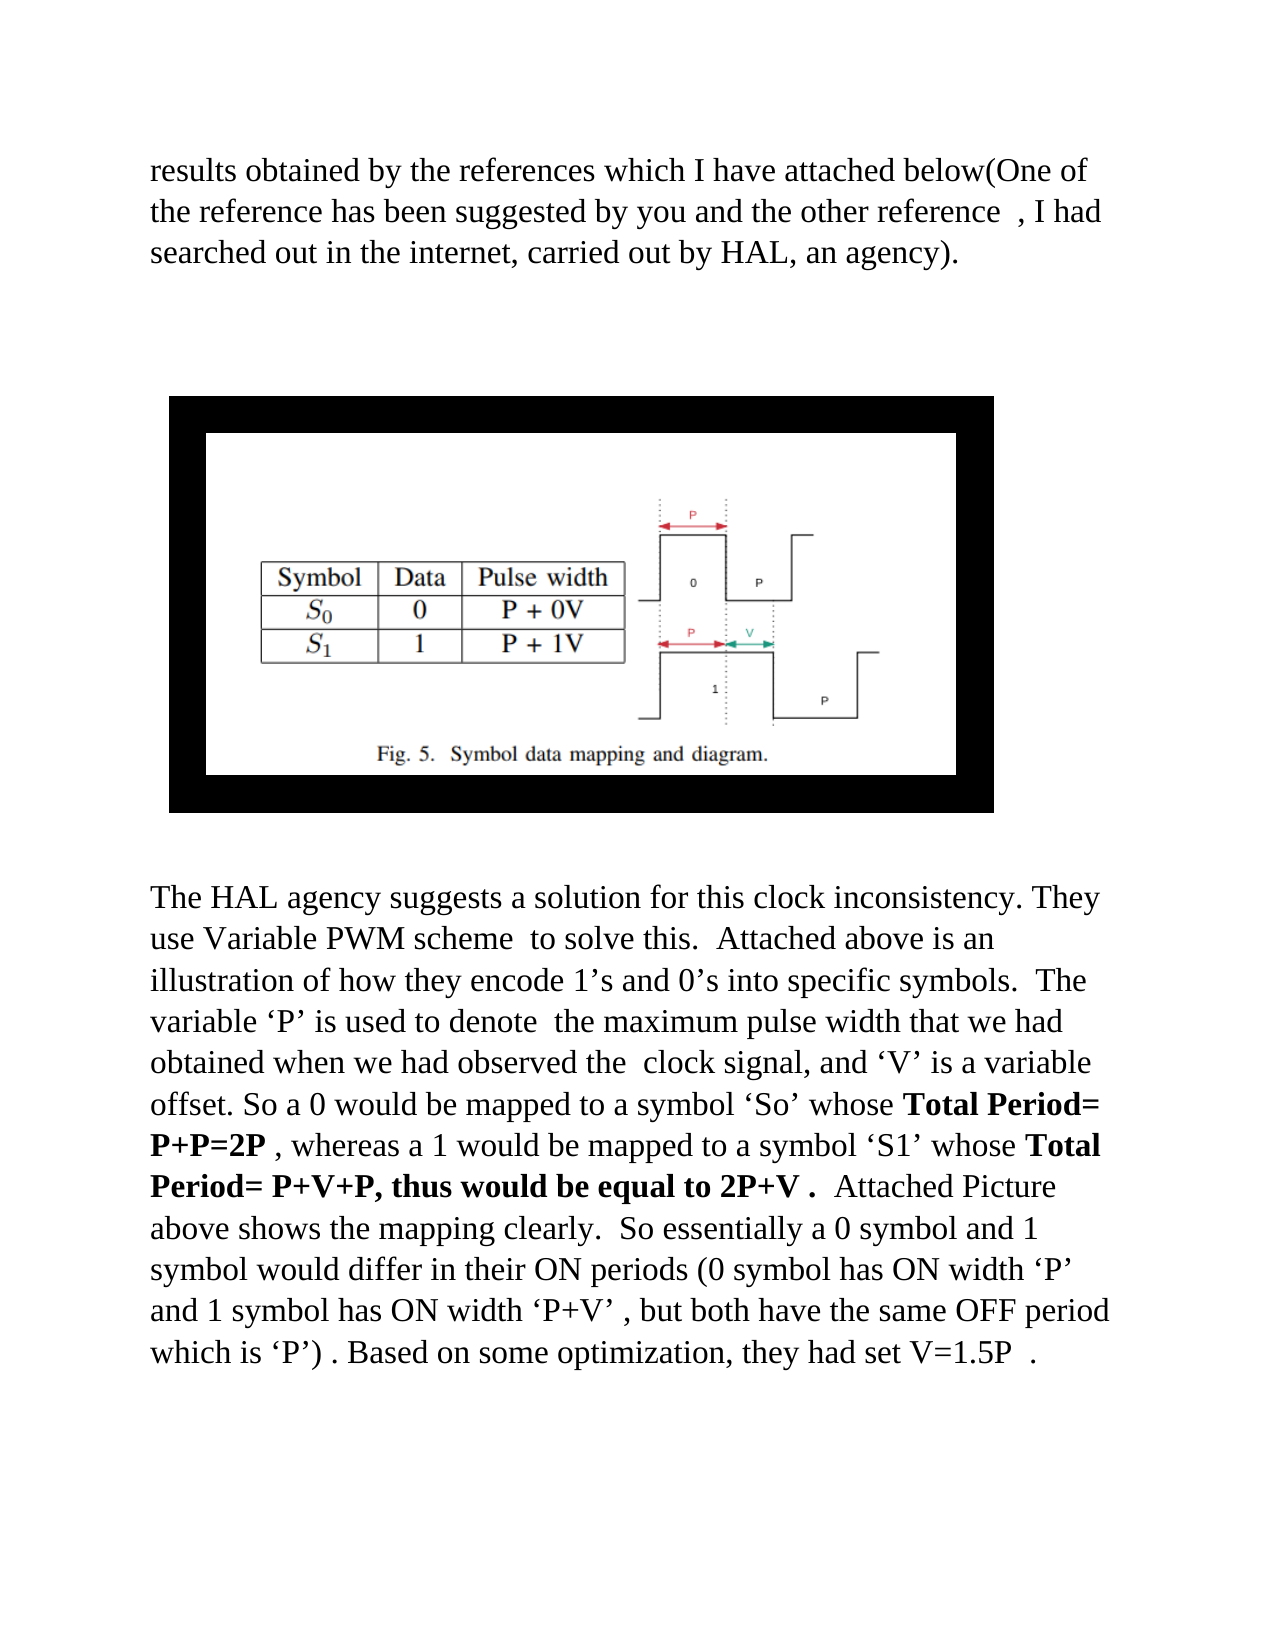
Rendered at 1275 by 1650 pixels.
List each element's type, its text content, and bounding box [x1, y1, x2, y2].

text The HAL agency suggests a solution for this clock inconsistency. They use Variable PWM scheme to solve this. Attached above is an illustration of how they encode 1’s and 0’s into specific symbols. The variable ‘P’ is used to denote the maximum pulse width that we had obtained when we had observed the clock signal, and ‘V’ is a variable offset. So a 0 would be mapped to a symbol ‘So’ whose Total Period= P+P=2P , whereas a 1 would be mapped to a symbol ‘S1’ whose Total Period= P+V+P, thus would be equal to 2P+V . Attached Picture above shows the mapping clearly. So essentially a 0 symbol and 1 symbol would differ in their ON periods (0 symbol has ON width ‘P’ and 1 symbol has ON width ‘P+V’ , but both have the same OFF period which is ‘P’) . Based on some optimization, they had set V=1.5P . [150, 877, 1125, 1370]
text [150, 150, 1125, 271]
